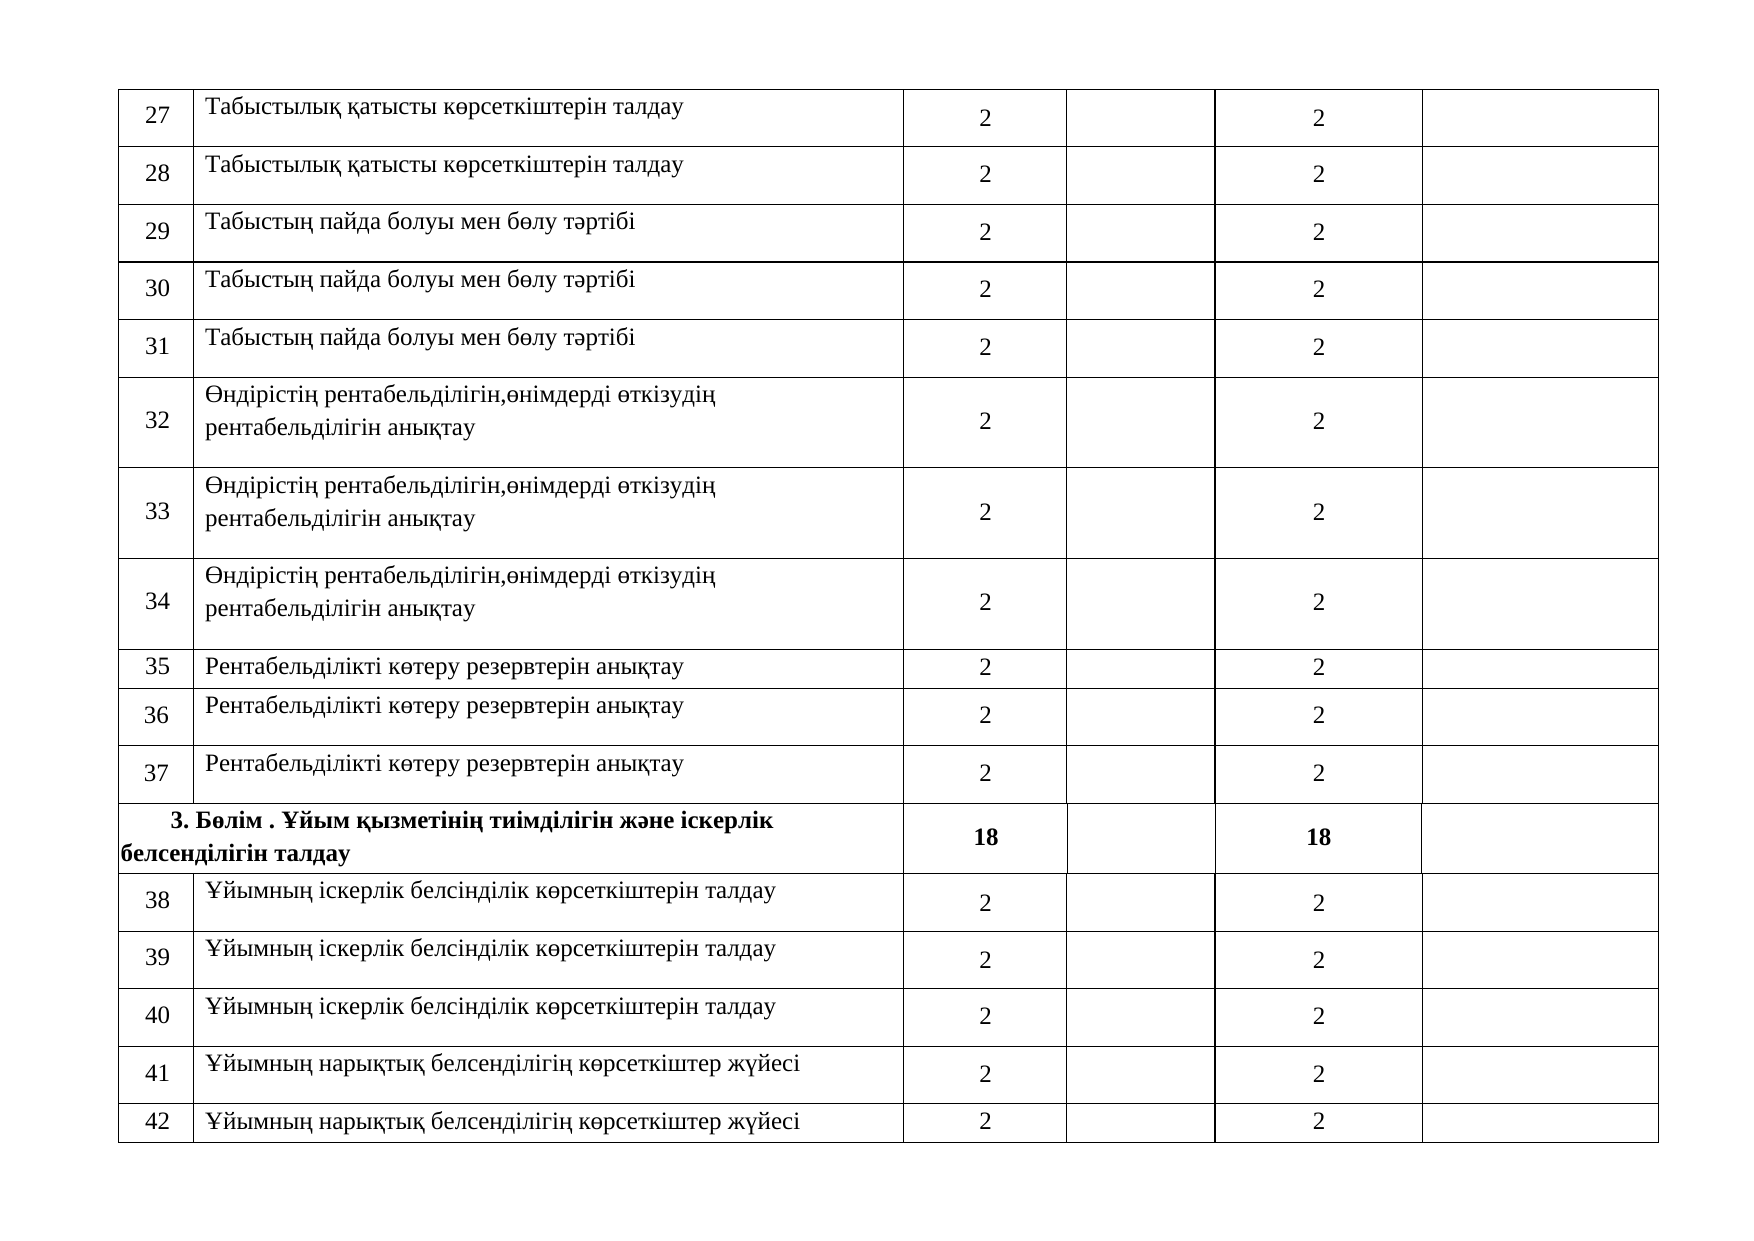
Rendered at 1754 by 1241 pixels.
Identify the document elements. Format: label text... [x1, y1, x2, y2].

table_cell [1067, 746, 1214, 803]
table_cell 34 [119, 559, 193, 648]
table_cell [1067, 468, 1214, 558]
table_cell [1067, 205, 1214, 261]
table_cell [1423, 468, 1658, 558]
table_cell [1423, 320, 1658, 377]
table_cell [1423, 1104, 1658, 1142]
table_cell 2 [904, 1047, 1066, 1103]
table_cell 2 [904, 1104, 1066, 1142]
table_cell 2 [904, 689, 1066, 745]
table_cell Ұйымның іскерлік белсінділік көрсеткіштерін талдау [194, 989, 903, 1046]
table_cell Рентабельділікті көтеру резервтерін анықтау [194, 650, 903, 687]
table_cell 2 [1216, 874, 1422, 931]
table_cell Рентабельділікті көтеру резервтерін анықтау [194, 746, 903, 803]
table_cell 27 [119, 90, 193, 146]
table_cell 2 [904, 874, 1066, 931]
table_cell 2 [1216, 989, 1422, 1046]
table_cell [1067, 90, 1214, 146]
table_cell [1067, 263, 1214, 319]
table_cell 33 [119, 468, 193, 558]
table_cell 2 [904, 650, 1066, 687]
table_cell 2 [904, 90, 1066, 146]
table_cell 41 [119, 1047, 193, 1103]
table_cell [1067, 320, 1214, 377]
table_cell 28 [119, 147, 193, 204]
table_cell 39 [119, 932, 193, 988]
table_cell 42 [119, 1104, 193, 1142]
table_cell 30 [119, 263, 193, 319]
table_cell 2 [904, 263, 1066, 319]
table_cell [1423, 650, 1658, 687]
table_cell 18 [1216, 804, 1421, 873]
table_cell [1067, 650, 1214, 687]
table_cell 2 [904, 320, 1066, 377]
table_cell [194, 1104, 903, 1142]
table_cell 2 [904, 468, 1066, 558]
table_cell [1423, 378, 1658, 467]
table_cell Өндірістің рентабельділігін,өнімдерді өткізудің рентабельділігін анықтау [194, 468, 903, 558]
table_cell 2 [904, 559, 1066, 648]
table_cell 2 [1216, 378, 1422, 467]
table_cell 2 [1216, 320, 1422, 377]
table_cell [1067, 1047, 1214, 1103]
table_cell 2 [1216, 932, 1422, 988]
table_cell [1067, 559, 1214, 648]
table_cell 32 [119, 378, 193, 467]
table_cell [1423, 205, 1658, 261]
table_cell 35 [119, 650, 193, 687]
table_cell 2 [1216, 1047, 1422, 1103]
table_cell 2 [904, 205, 1066, 261]
table_cell [1423, 90, 1658, 146]
table_cell 40 [119, 989, 193, 1046]
table_cell 31 [119, 320, 193, 377]
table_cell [194, 90, 903, 146]
table_cell 2 [1216, 650, 1422, 687]
table_cell [1423, 989, 1658, 1046]
table_cell [1067, 932, 1214, 988]
table_cell [1068, 804, 1215, 873]
table_cell 37 [119, 746, 193, 803]
table_cell [1423, 559, 1658, 648]
table_cell Өндірістің рентабельділігін,өнімдерді өткізудің рентабельділігін анықтау [194, 559, 903, 648]
table_cell 2 [1216, 1104, 1422, 1142]
table_cell 2 [904, 147, 1066, 204]
table_cell [1423, 263, 1658, 319]
table_cell 2 [904, 378, 1066, 467]
table_cell [1067, 1104, 1214, 1142]
table_cell Табыстың пайда болуы мен бөлу тәртібі [194, 205, 903, 261]
table_cell [1423, 746, 1658, 803]
table_cell 29 [119, 205, 193, 261]
table_cell Табыстың пайда болуы мен бөлу тәртібі [194, 320, 903, 377]
table_cell Рентабельділікті көтеру резервтерін анықтау [194, 689, 903, 745]
table_cell Табыстың пайда болуы мен бөлу тәртібі [194, 263, 903, 319]
table_cell Ұйымның іскерлік белсінділік көрсеткіштерін талдау [194, 874, 903, 931]
table_cell 2 [1216, 263, 1422, 319]
table_cell 2 [1216, 746, 1422, 803]
table_cell Өндірістің рентабельділігін,өнімдерді өткізудің рентабельділігін анықтау [194, 378, 903, 467]
table_cell [1067, 689, 1214, 745]
table_cell [1423, 932, 1658, 988]
table_cell [1423, 1047, 1658, 1103]
table_cell [1423, 689, 1658, 745]
table_cell 2 [1216, 689, 1422, 745]
table_cell [1423, 874, 1658, 931]
table_cell 2 [1216, 468, 1422, 558]
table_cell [194, 1047, 903, 1103]
table_cell [1067, 989, 1214, 1046]
table_cell 2 [1216, 90, 1422, 146]
table_cell 3. Бөлім . Ұйым қызметінің тиімділігін және іскерлік белсенділігін талдау [119, 804, 903, 873]
table_cell [1067, 147, 1214, 204]
table_cell 38 [119, 874, 193, 931]
table_cell [1067, 874, 1214, 931]
table_cell 36 [119, 689, 193, 745]
table_cell 2 [904, 746, 1066, 803]
table_cell 2 [904, 932, 1066, 988]
table_cell 2 [1216, 559, 1422, 648]
table_cell 18 [904, 804, 1067, 873]
table_cell Ұйымның іскерлік белсінділік көрсеткіштерін талдау [194, 932, 903, 988]
table_cell [1067, 378, 1214, 467]
table_cell 2 [1216, 147, 1422, 204]
table_cell 2 [904, 989, 1066, 1046]
table_cell [1422, 804, 1658, 873]
table_cell [1423, 147, 1658, 204]
table_cell 2 [1216, 205, 1422, 261]
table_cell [194, 147, 903, 204]
